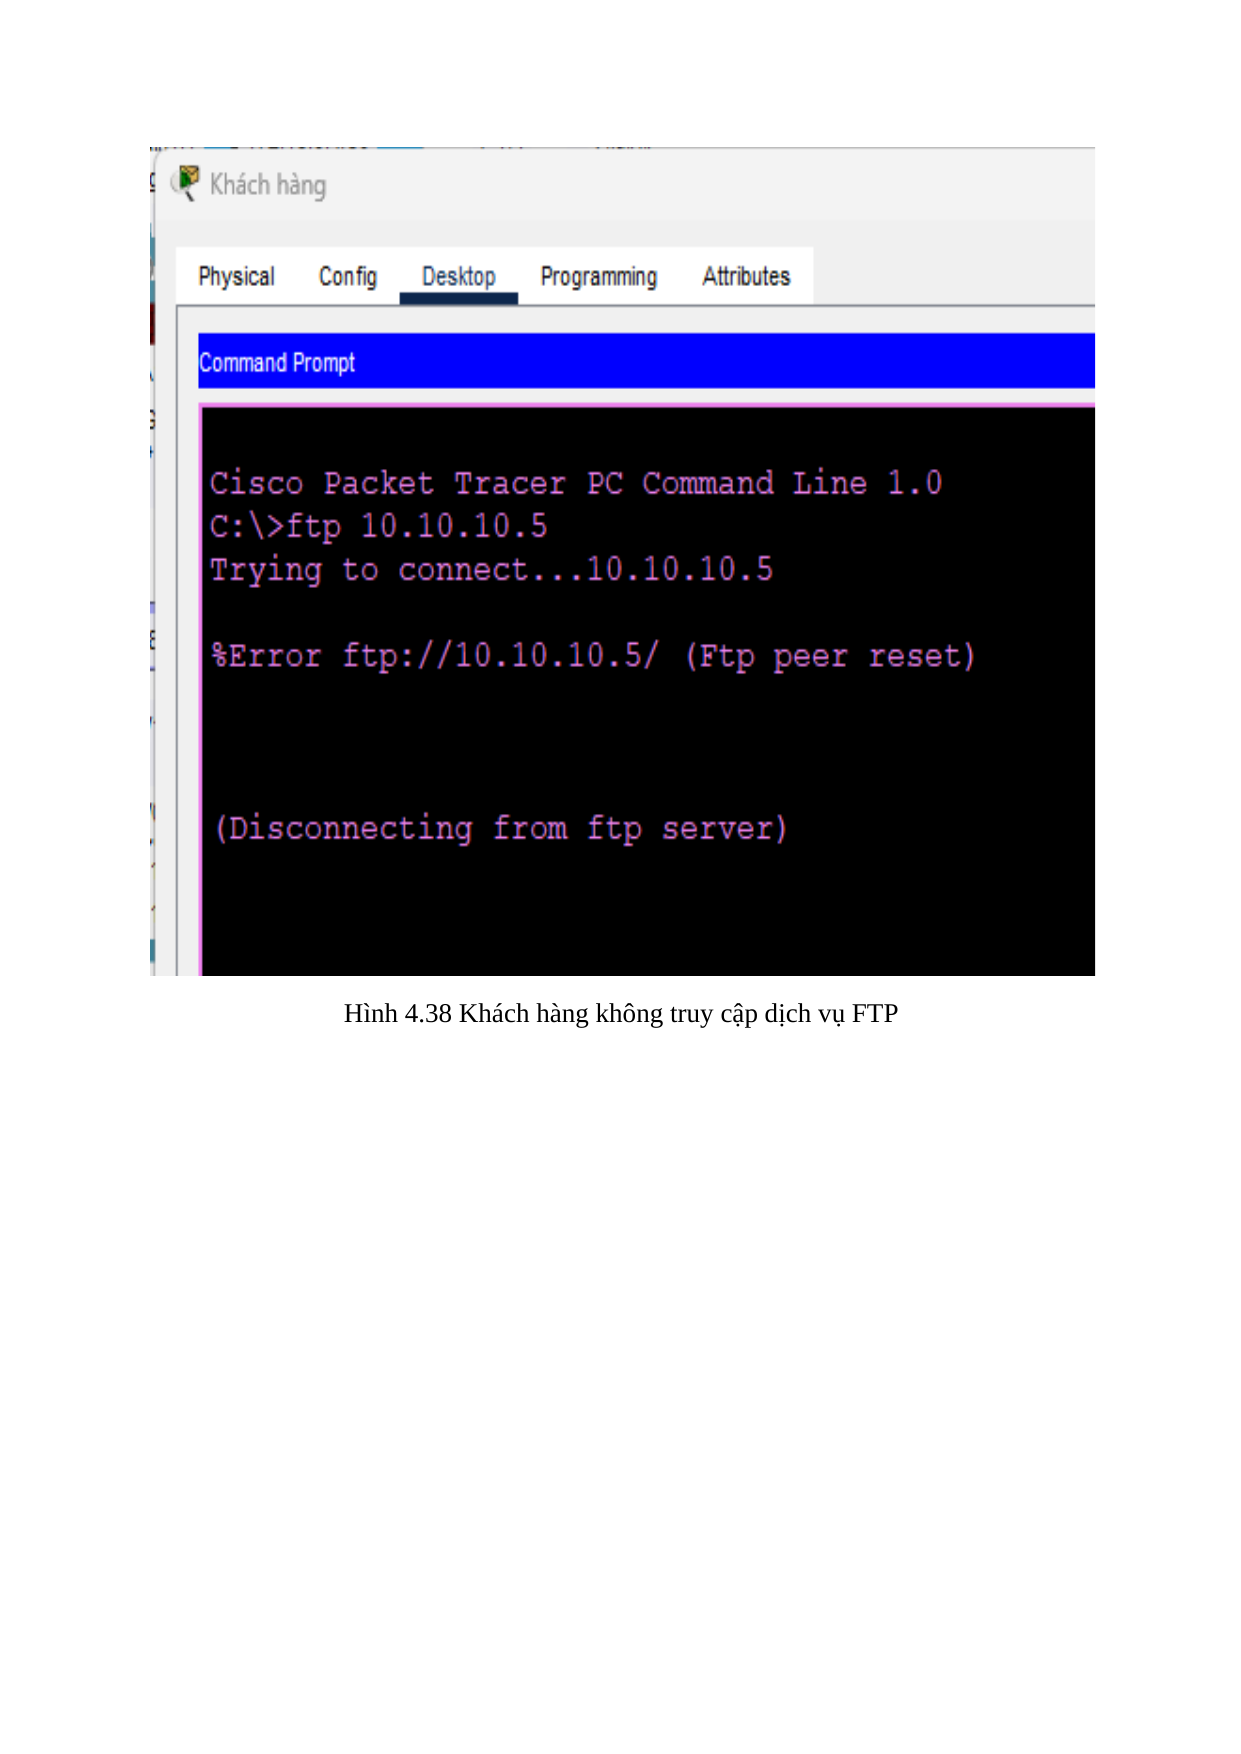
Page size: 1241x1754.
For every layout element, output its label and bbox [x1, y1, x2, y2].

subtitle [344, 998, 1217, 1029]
picture [150, 147, 1096, 976]
